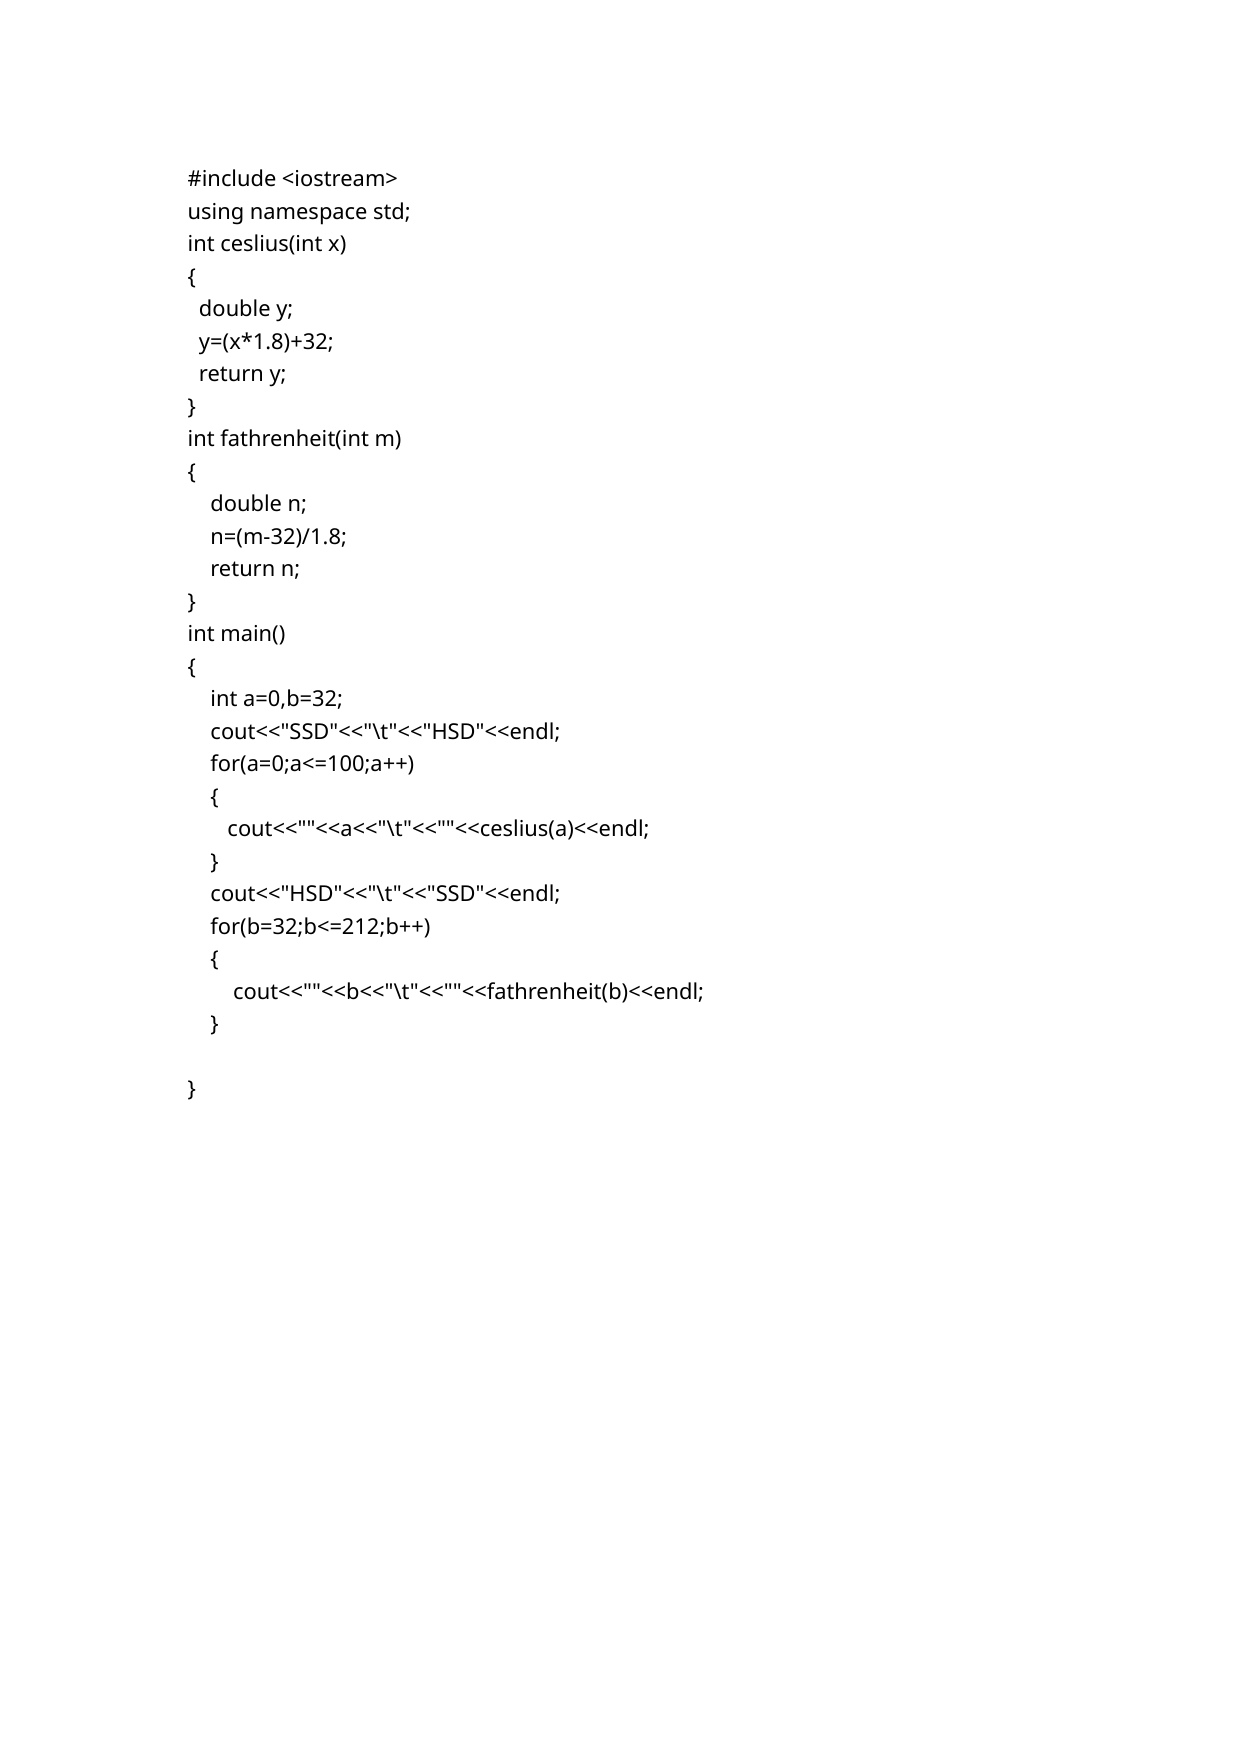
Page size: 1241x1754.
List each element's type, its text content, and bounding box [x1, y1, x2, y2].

text using namespace std; [187, 194, 1053, 227]
text int ceslius(int x) [187, 227, 1053, 259]
text } [187, 584, 1053, 617]
text { [187, 259, 1053, 292]
text return y; [187, 357, 1053, 389]
text for(a=0;a<=100;a++) [187, 747, 1053, 779]
text return n; [187, 552, 1053, 584]
text cout<<"SSD"<<"\t"<<"HSD"<<endl; [187, 714, 1053, 747]
text int main() [187, 617, 1053, 649]
text { [187, 454, 1053, 487]
text for(b=32;b<=212;b++) [187, 909, 1053, 942]
text } [187, 1007, 1053, 1039]
text { [187, 649, 1053, 682]
text } [187, 1072, 1053, 1104]
text double y; [187, 292, 1053, 324]
text } [187, 844, 1053, 877]
text double n; [187, 487, 1053, 519]
text n=(m-32)/1.8; [187, 519, 1053, 552]
text cout<<""<<a<<"\t"<<""<<ceslius(a)<<endl; [187, 812, 1053, 844]
text y=(x*1.8)+32; [187, 324, 1053, 357]
text cout<<""<<b<<"\t"<<""<<fathrenheit(b)<<endl; [187, 974, 1053, 1007]
text { [187, 779, 1053, 812]
text int fathrenheit(int m) [187, 422, 1053, 454]
text } [187, 389, 1053, 422]
text #include <iostream> [187, 162, 1053, 194]
text cout<<"HSD"<<"\t"<<"SSD"<<endl; [187, 877, 1053, 909]
text int a=0,b=32; [187, 682, 1053, 714]
text { [187, 942, 1053, 974]
